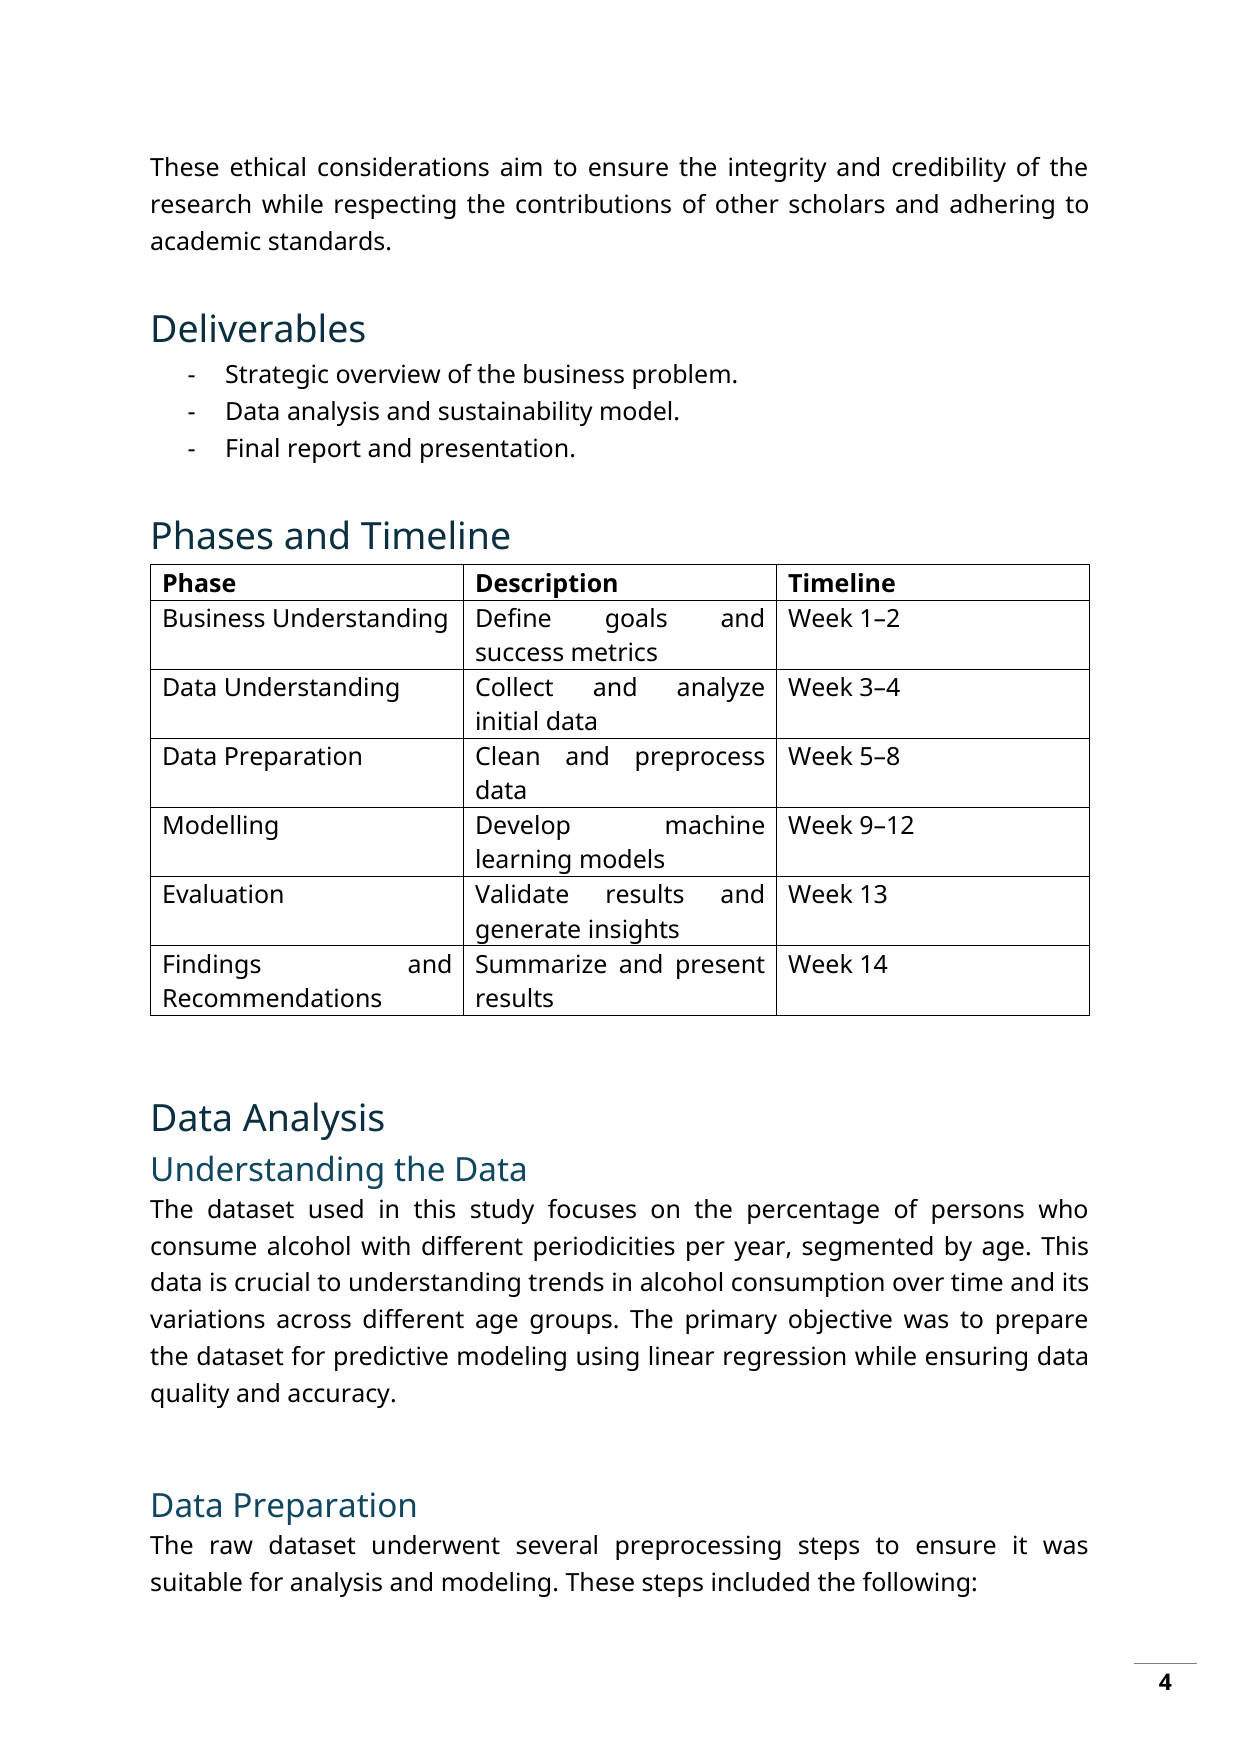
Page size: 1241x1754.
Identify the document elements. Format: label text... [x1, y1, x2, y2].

subtitle Understanding the Data [150, 1146, 1090, 1192]
list Final report and presentation. [187, 431, 1090, 465]
table_cell Week 1–2 [777, 601, 1089, 669]
subtitle Data Preparation [150, 1482, 1090, 1528]
table_cell Data Preparation [151, 739, 463, 807]
text These ethical considerations aim to ensure the integrity and credibility of the research while respecting the contributions of other scholars and adhering to academic standards. [150, 150, 1090, 258]
table_cell Clean and preprocess data [464, 739, 776, 807]
text The raw dataset underwent several preprocessing steps to ensure it was suitable for analysis and modeling. These steps included the following: [150, 1528, 1090, 1598]
table_cell Develop machine learning models [464, 808, 776, 876]
table_cell Define goals and success metrics [464, 601, 776, 669]
table_cell Business Understanding [151, 601, 463, 669]
subtitle Phases and Timeline [150, 509, 1090, 560]
text The dataset used in this study focuses on the percentage of persons who consume alcohol with different periodicities per year, segmented by age. This data is crucial to understanding trends in alcohol consumption over time and its variations across different age groups. The primary objective was to prepare the dataset for predictive modeling using linear regression while ensuring data quality and accuracy. [150, 1192, 1090, 1409]
table_cell Collect and analyze initial data [464, 670, 776, 738]
subtitle Deliverables [150, 302, 1090, 353]
table_header Timeline [777, 565, 1089, 599]
table_cell Week 5–8 [777, 739, 1089, 807]
table_cell Validate results and generate insights [464, 877, 776, 945]
table_cell Data Understanding [151, 670, 463, 738]
table_cell Week 9–12 [777, 808, 1089, 876]
table_header Description [464, 565, 776, 599]
table_cell Evaluation [151, 877, 463, 945]
subtitle Data Analysis [150, 1091, 1090, 1142]
table_cell Findings and Recommendations [151, 946, 463, 1014]
table_cell Week 14 [777, 946, 1089, 1014]
table_cell Week 3–4 [777, 670, 1089, 738]
table_cell Week 13 [777, 877, 1089, 945]
table_cell Modelling [151, 808, 463, 876]
table_header Phase [151, 565, 463, 599]
list Strategic overview of the business problem. [187, 357, 1090, 391]
list Data analysis and sustainability model. [187, 394, 1090, 428]
table_cell Summarize and present results [464, 946, 776, 1014]
